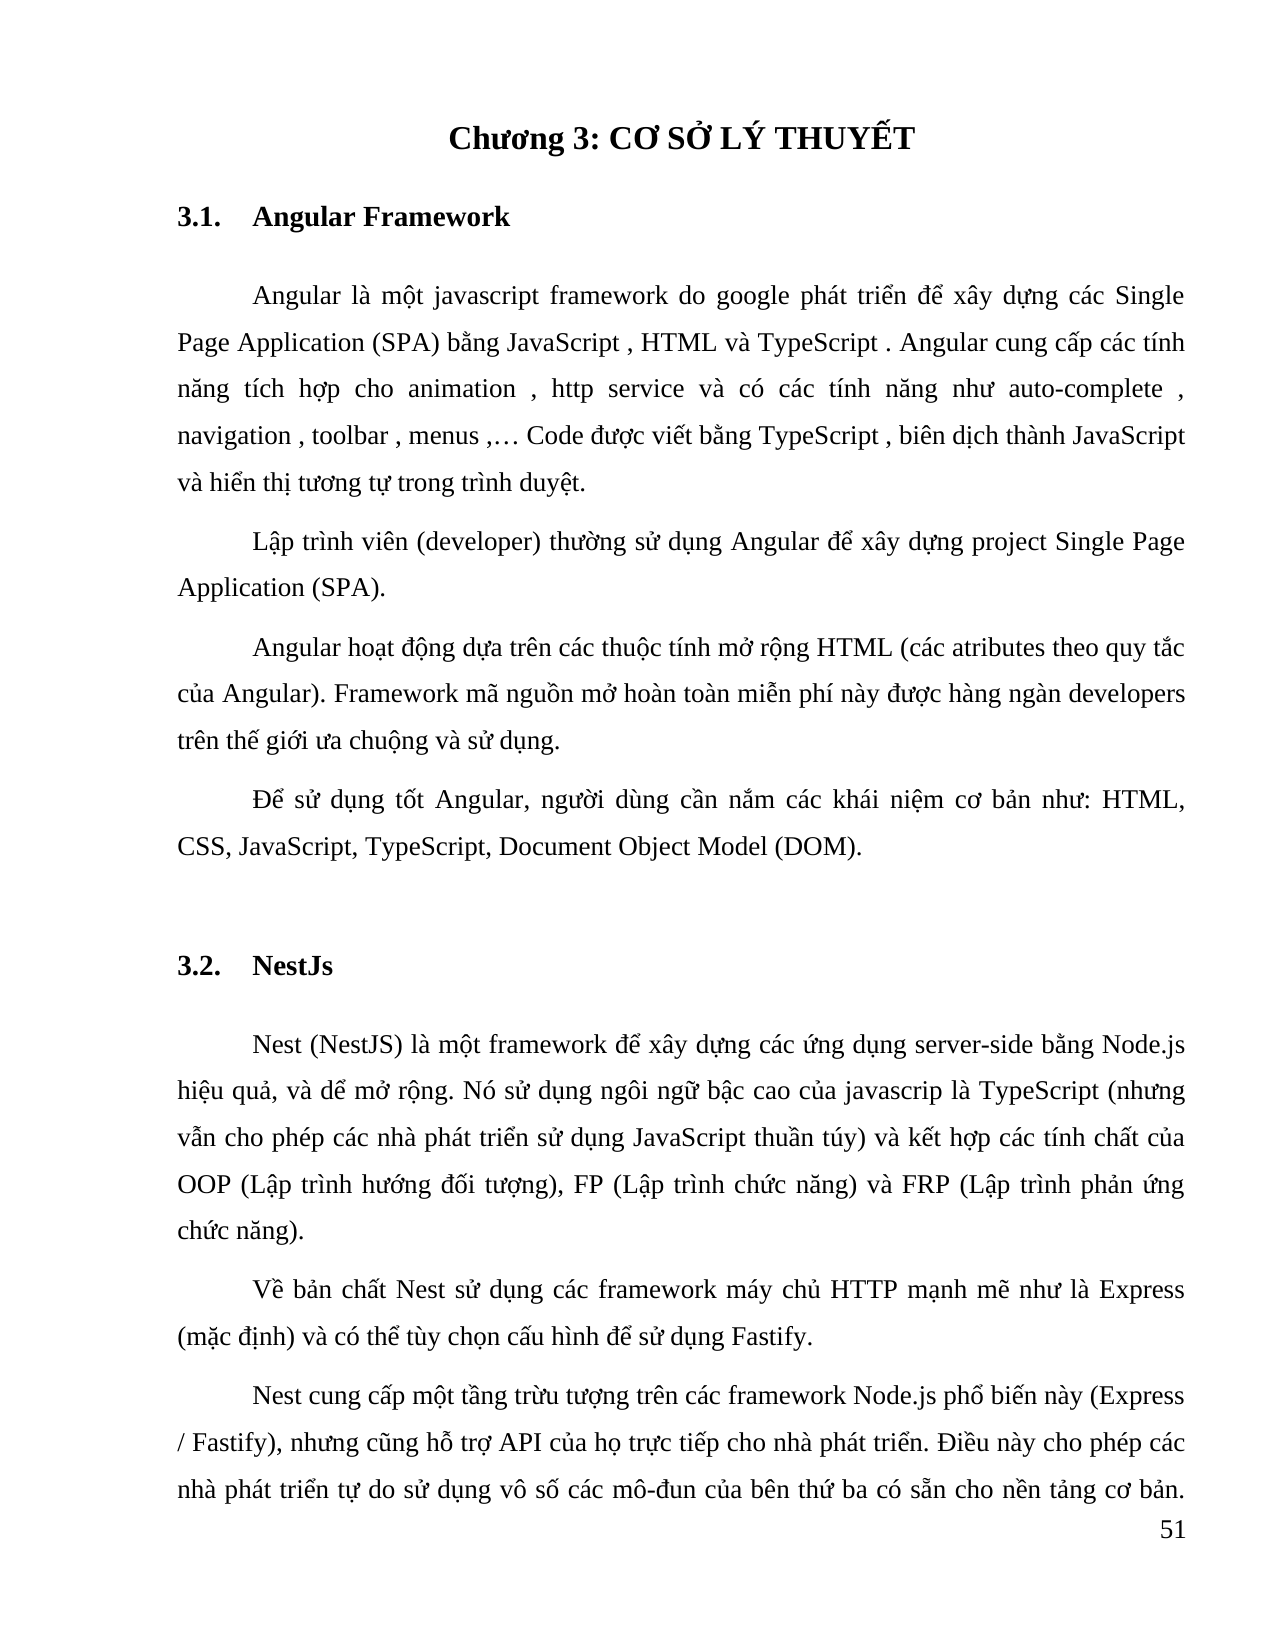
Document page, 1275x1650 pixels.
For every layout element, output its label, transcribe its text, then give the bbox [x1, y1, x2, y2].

text Angular hoạt động dựa trên các thuộc tính mở rộng HTML (các atributes theo quy tắc của Angular). Framework mã nguồn mở hoàn toàn miễn phí này được hàng ngàn developers trên thế giới ưa chuộng và sử dụng. [177, 631, 1186, 755]
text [177, 1379, 1186, 1504]
subtitle Angular Framework [177, 199, 1186, 233]
text Để sử dụng tốt Angular, người dùng cần nắm các khái niệm cơ bản như: HTML, CSS, JavaScript, TypeScript, Document Object Model (DOM). [177, 783, 1186, 861]
subtitle Chương 3: CƠ SỞ LÝ THUYẾT [177, 118, 1186, 157]
subtitle NestJs [177, 948, 1186, 982]
text Nest (NestJS) là một framework để xây dựng các ứng dụng server-side bằng Node.js hiệu quả, và dể mở rộng. Nó sử dụng ngôi ngữ bậc cao của javascrip là TypeScript (nhưng vẫn cho phép các nhà phát triển sử dụng JavaScript thuần túy) và kết hợp các tính chất của OOP (Lập trình hướng đối tượng), FP (Lập trình chức năng) và FRP (Lập trình phản ứng chức năng). [177, 1028, 1186, 1246]
text Angular là một javascript framework do google phát triển để xây dựng các Single Page Application (SPA) bằng JavaScript , HTML và TypeScript . Angular cung cấp các tính năng tích hợp cho animation , http service và có các tính năng như auto-complete , navigation , toolbar , menus ,… Code được viết bằng TypeScript , biên dịch thành JavaScript và hiển thị tương tự trong trình duyệt. [177, 279, 1186, 497]
text Về bản chất Nest sử dụng các framework máy chủ HTTP mạnh mẽ như là Express (mặc định) và có thể tùy chọn cấu hình để sử dụng Fastify. [177, 1273, 1186, 1351]
text Lập trình viên (developer) thường sử dụng Angular để xây dựng project Single Page Application (SPA). [177, 525, 1186, 603]
